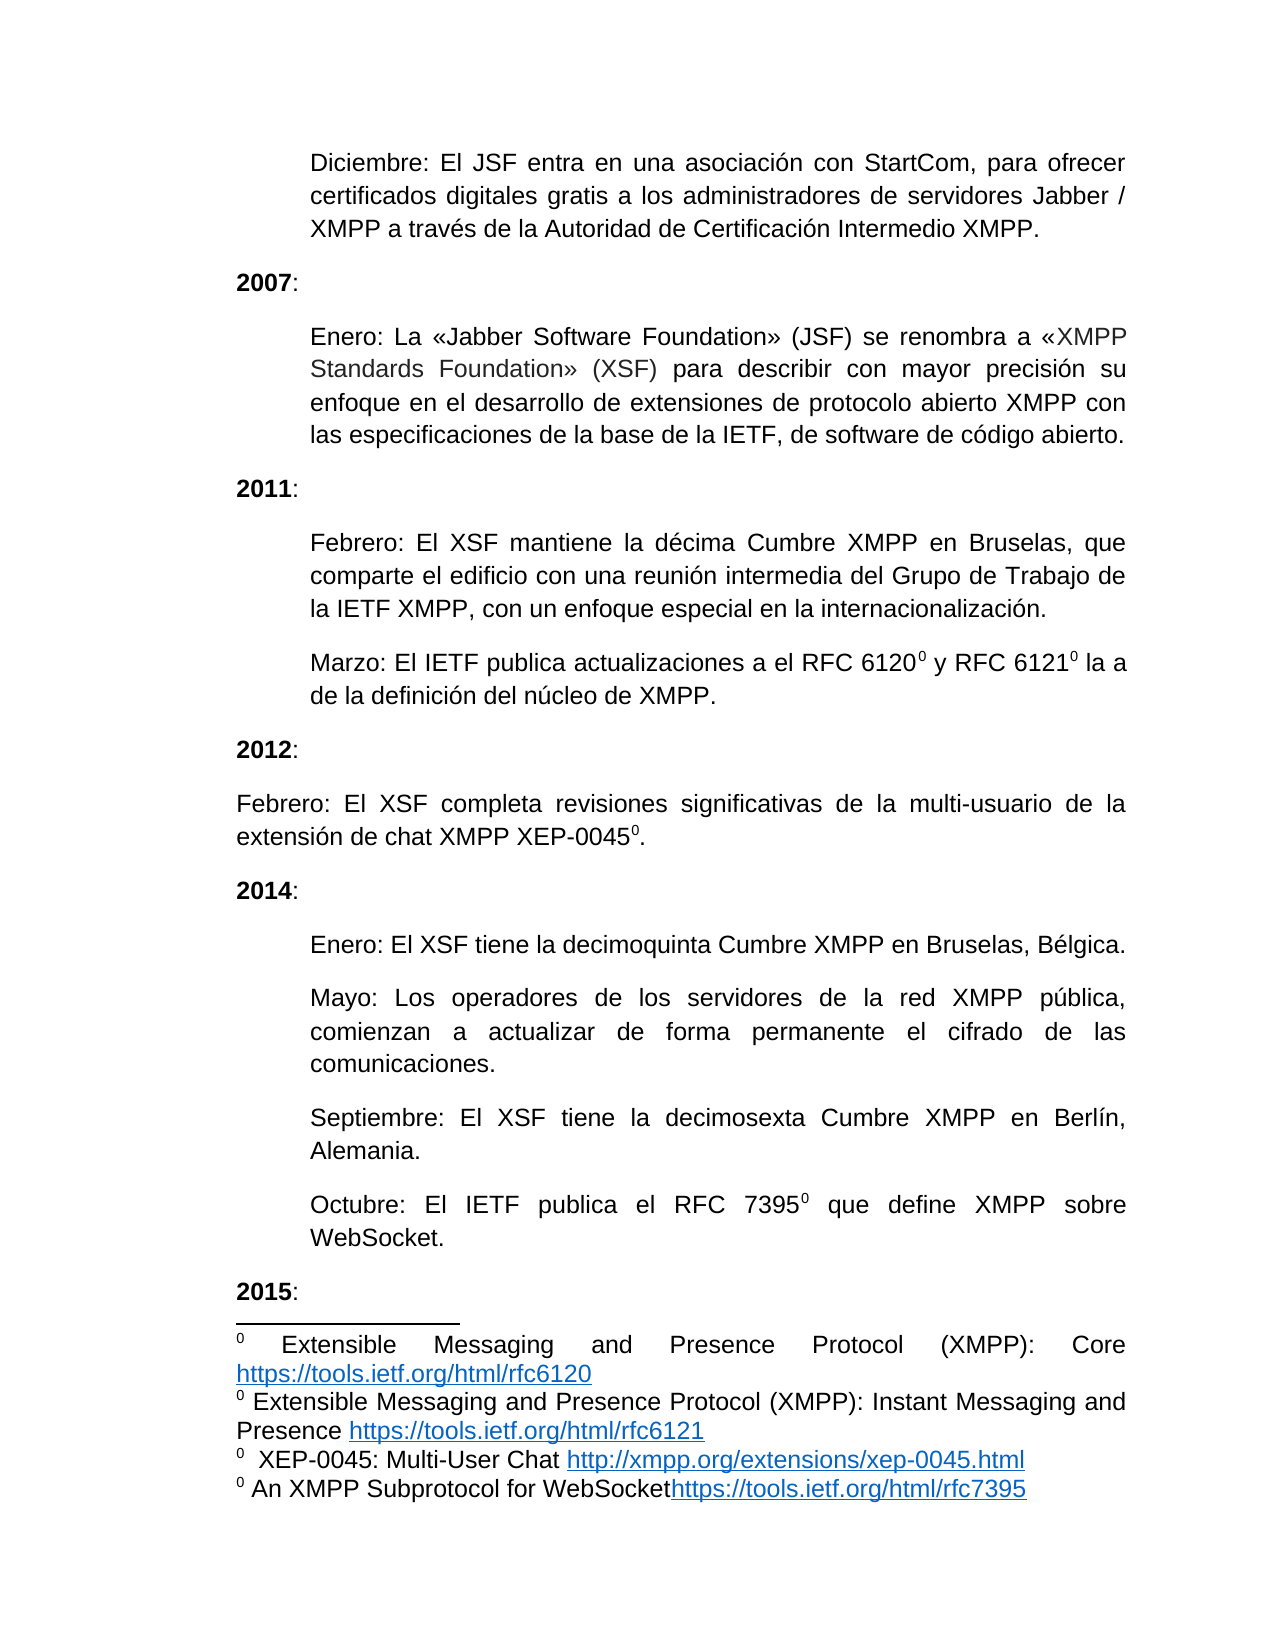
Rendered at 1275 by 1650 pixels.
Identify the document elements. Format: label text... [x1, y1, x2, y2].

text 2015: [236, 1277, 1127, 1306]
text Mayo: Los operadores de los servidores de la red XMPP pública, comienzan a actualizar de forma permanente el cifrado de las comunicaciones. [310, 983, 1127, 1078]
text Octubre: El IETF publica el RFC 7395 que define XMPP sobre WebSocket. [310, 1190, 1127, 1252]
text Septiembre: El XSF tiene la decimosexta Cumbre XMPP en Berlín, Alemania. [310, 1103, 1127, 1165]
text 2007: [236, 268, 1127, 296]
text 2011: [236, 474, 1127, 503]
text Febrero: El XSF mantiene la décima Cumbre XMPP en Bruselas, que comparte el edificio con una reunión intermedia del Grupo de Trabajo de la IETF XMPP, con un enfoque especial en la internacionalización. [310, 528, 1127, 623]
text Marzo: El IETF publica actualizaciones a el RFC 6120 y RFC 6121 la a de la definición del núcleo de XMPP. [310, 648, 1127, 710]
text Febrero: El XSF completa revisiones significativas de la multi-usuario de la extensión de chat XMPP XEP-0045. [236, 789, 1127, 851]
text Enero: La «Jabber Software Foundation» (JSF) se renombra a «XMPP Standards Foundation» (XSF) para describir con mayor precisión su enfoque en el desarrollo de extensiones de protocolo abierto XMPP con las especificaciones de la base de la IETF, de software de código abierto. [310, 321, 1127, 449]
text Enero: El XSF tiene la decimoquinta Cumbre XMPP en Bruselas, Bélgica. [310, 929, 1127, 958]
text 2012: [236, 735, 1127, 764]
text 2014: [236, 876, 1127, 904]
text Diciembre: El JSF entra en una asociación con StartCom, para ofrecer certificados digitales gratis a los administradores de servidores Jabber / XMPP a través de la Autoridad de Certificación Intermedio XMPP. [310, 148, 1127, 242]
